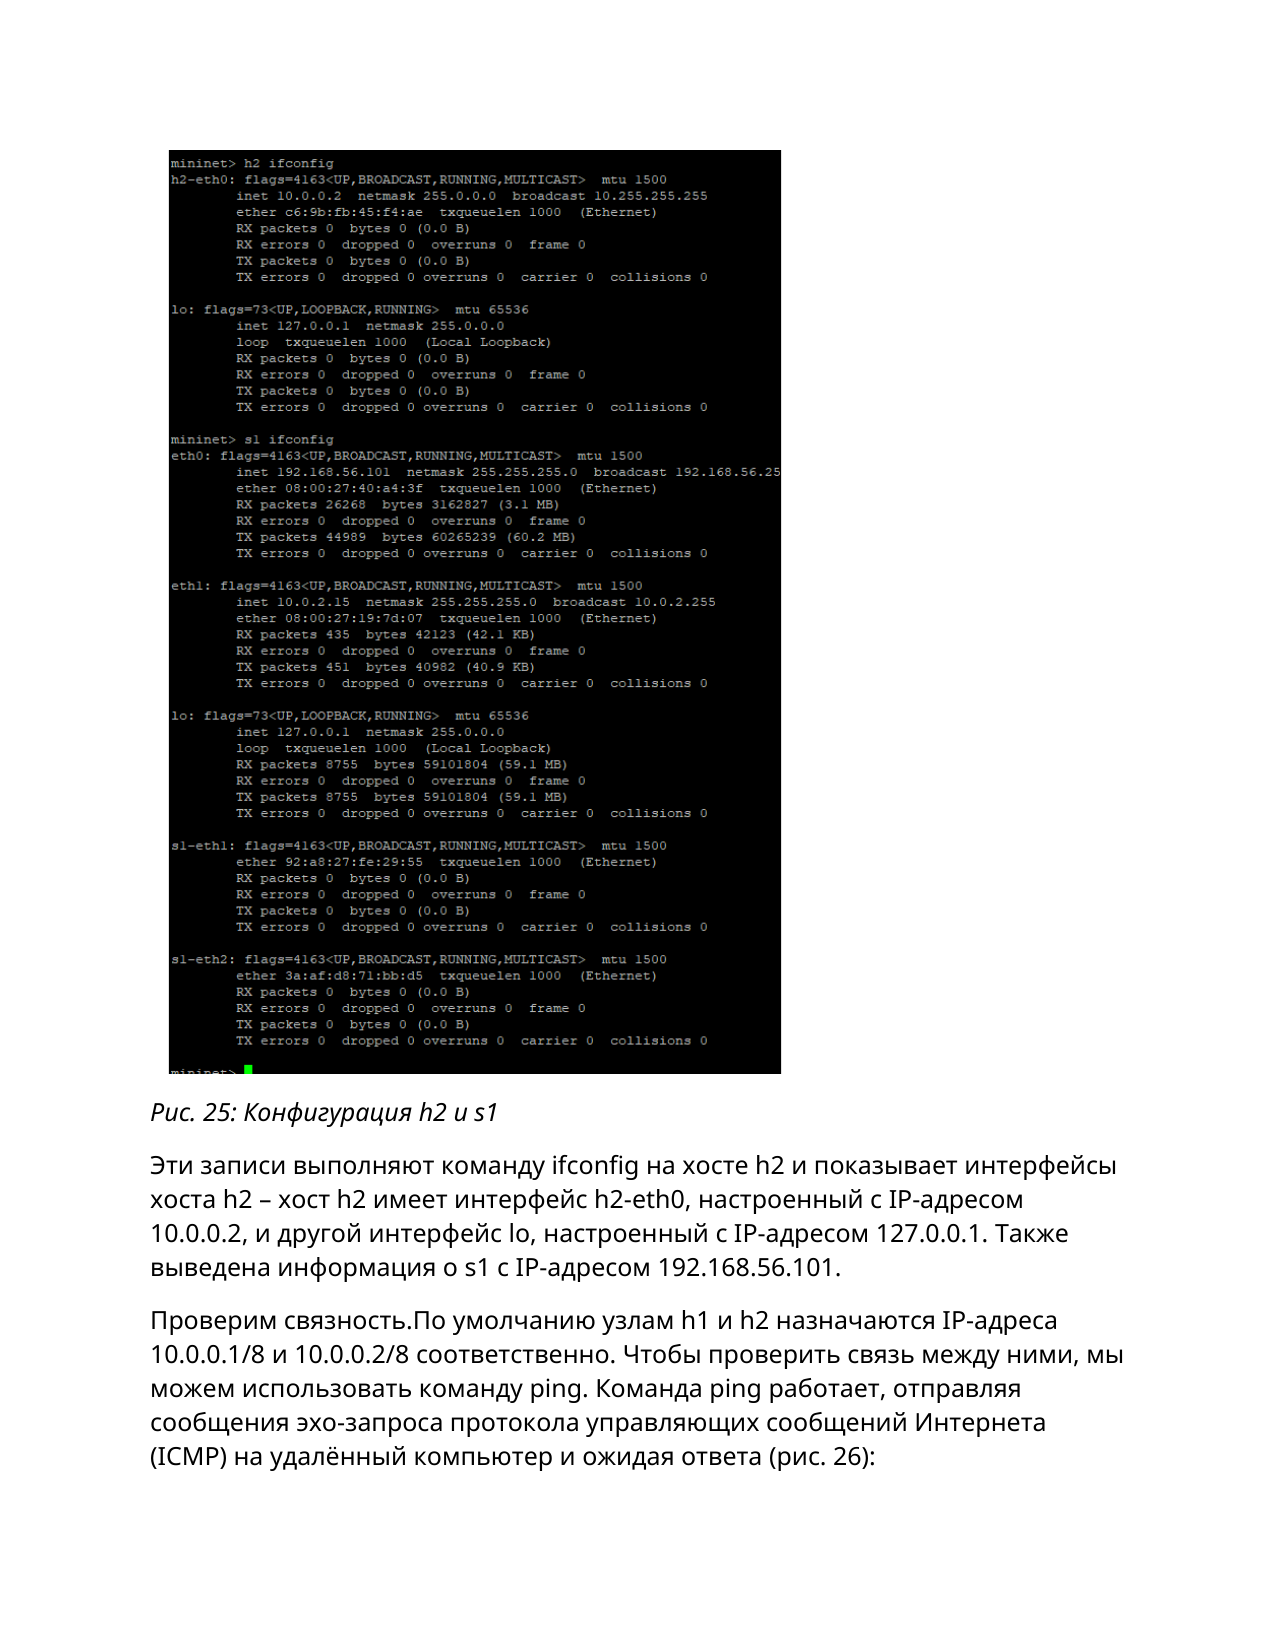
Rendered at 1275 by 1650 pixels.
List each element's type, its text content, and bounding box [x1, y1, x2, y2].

picture [168, 150, 782, 1074]
text Эти записи выполняют команду ifconfig на хосте h2 и показывает интерфейсы хоста h2 – хост h2 имеет интерфейс h2-eth0, настроенный с IP-адресом 10.0.0.2, и другой интерфейс lo, настроенный с IP-адресом 127.0.0.1. Также выведена информация о s1 c IP-адресом 192.168.56.101. [150, 1147, 1125, 1284]
text Рис. 25: Конфигурация h2 и s1 [150, 1094, 1125, 1129]
text Проверим связность.По умолчанию узлам h1 и h2 назначаются IP-адреса 10.0.0.1/8 и 10.0.0.2/8 соответственно. Чтобы проверить связь между ними, мы можем использовать команду ping. Команда ping работает, отправляя сообщения эхо-запроса протокола управляющих сообщений Интернета (ICMP) на удалённый компьютер и ожидая ответа (рис. 26): [150, 1302, 1125, 1473]
